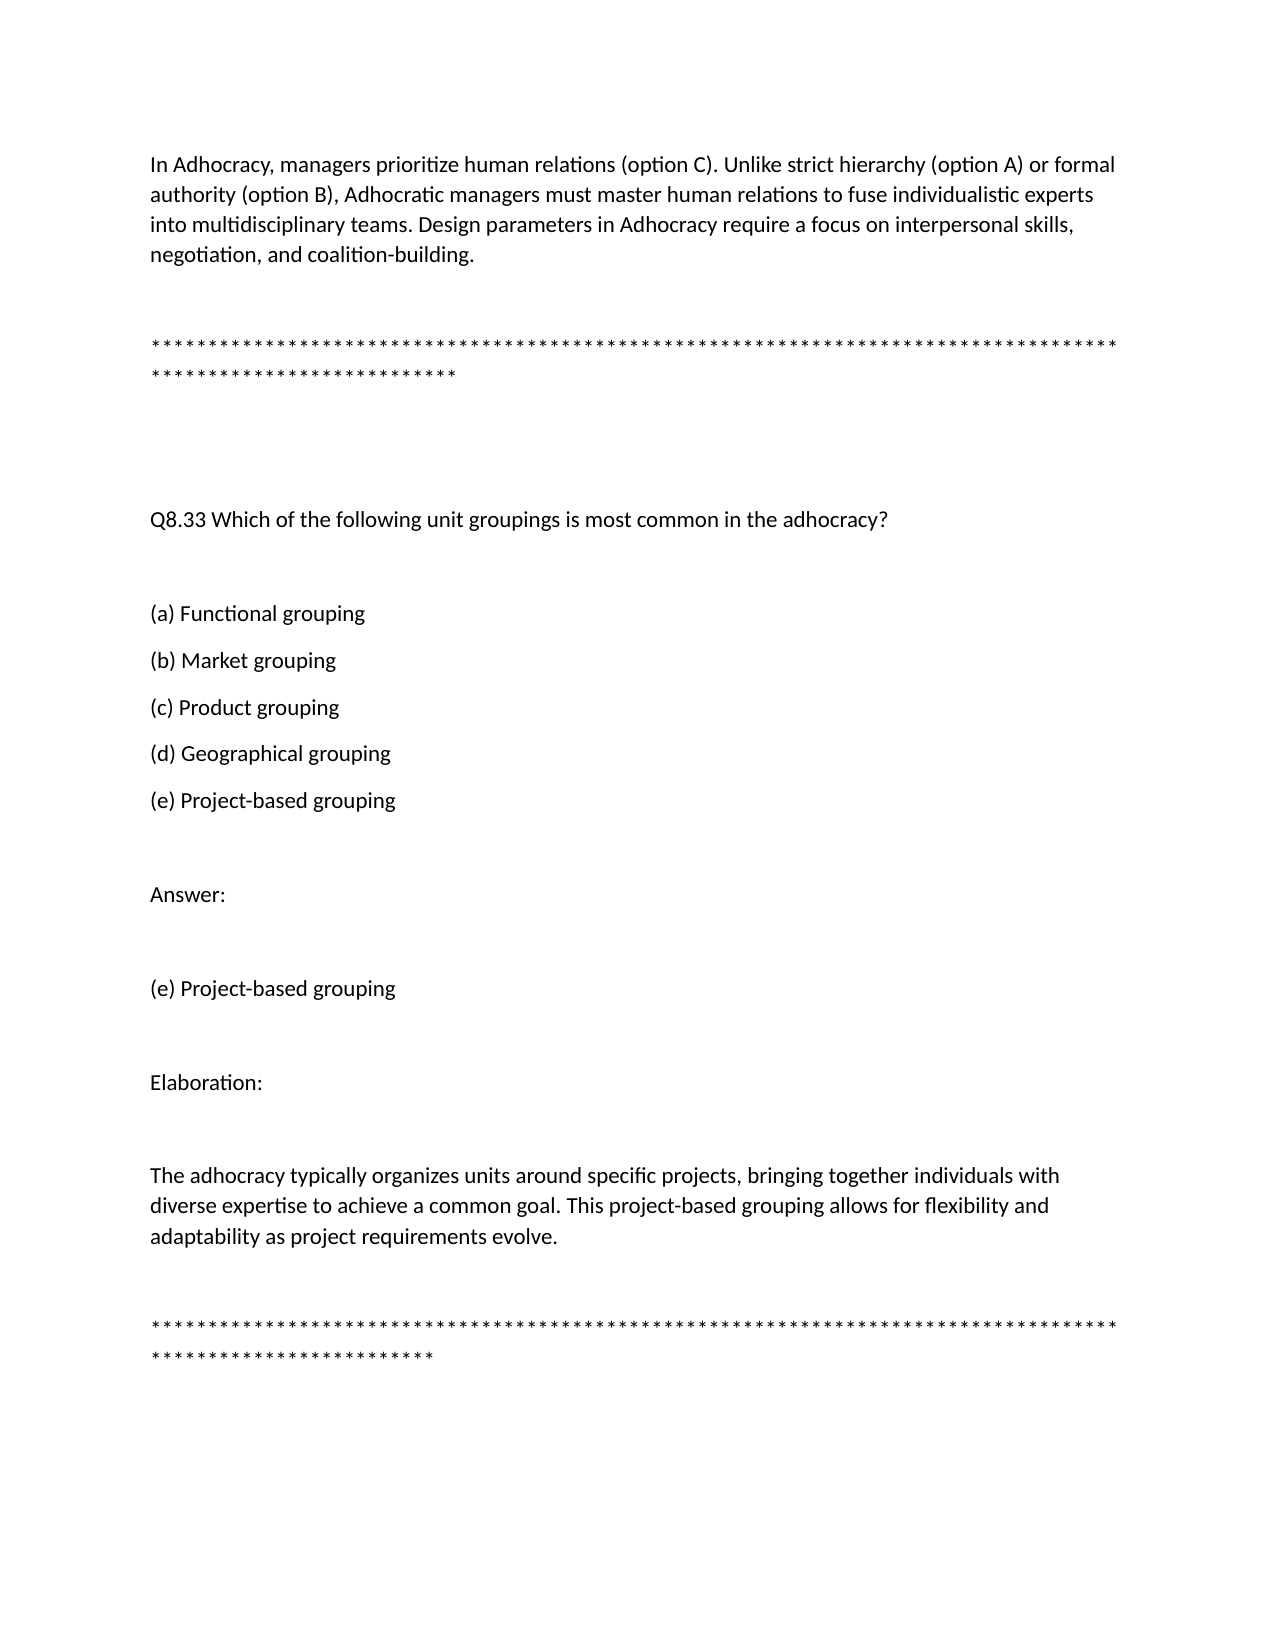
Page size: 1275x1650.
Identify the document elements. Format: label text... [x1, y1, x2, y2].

text (d) Geographical grouping [150, 739, 1125, 768]
text Elaboration: [150, 1068, 1125, 1096]
text The adhocracy typically organizes units around specific projects, bringing together individuals with diverse expertise to achieve a common goal. This project-based grouping allows for flexibility and adaptability as project requirements evolve. [150, 1161, 1125, 1250]
text **************************************************************************************************************** [150, 334, 1125, 393]
text (e) Project-based grouping [150, 974, 1125, 1002]
text ************************************************************************************************************** [150, 1316, 1125, 1374]
text (b) Market grouping [150, 646, 1125, 674]
text (a) Functional grouping [150, 599, 1125, 627]
text In Adhocracy, managers prioritize human relations (option C). Unlike strict hierarchy (option A) or formal authority (option B), Adhocratic managers must master human relations to fuse individualistic experts into multidisciplinary teams. Design parameters in Adhocracy require a focus on interpersonal skills, negotiation, and coalition-building. [150, 150, 1125, 269]
text Q8.33 Which of the following unit groupings is most common in the adhocracy? [150, 505, 1125, 533]
text (e) Project-based grouping [150, 786, 1125, 814]
text (c) Product grouping [150, 693, 1125, 721]
text Answer: [150, 880, 1125, 908]
